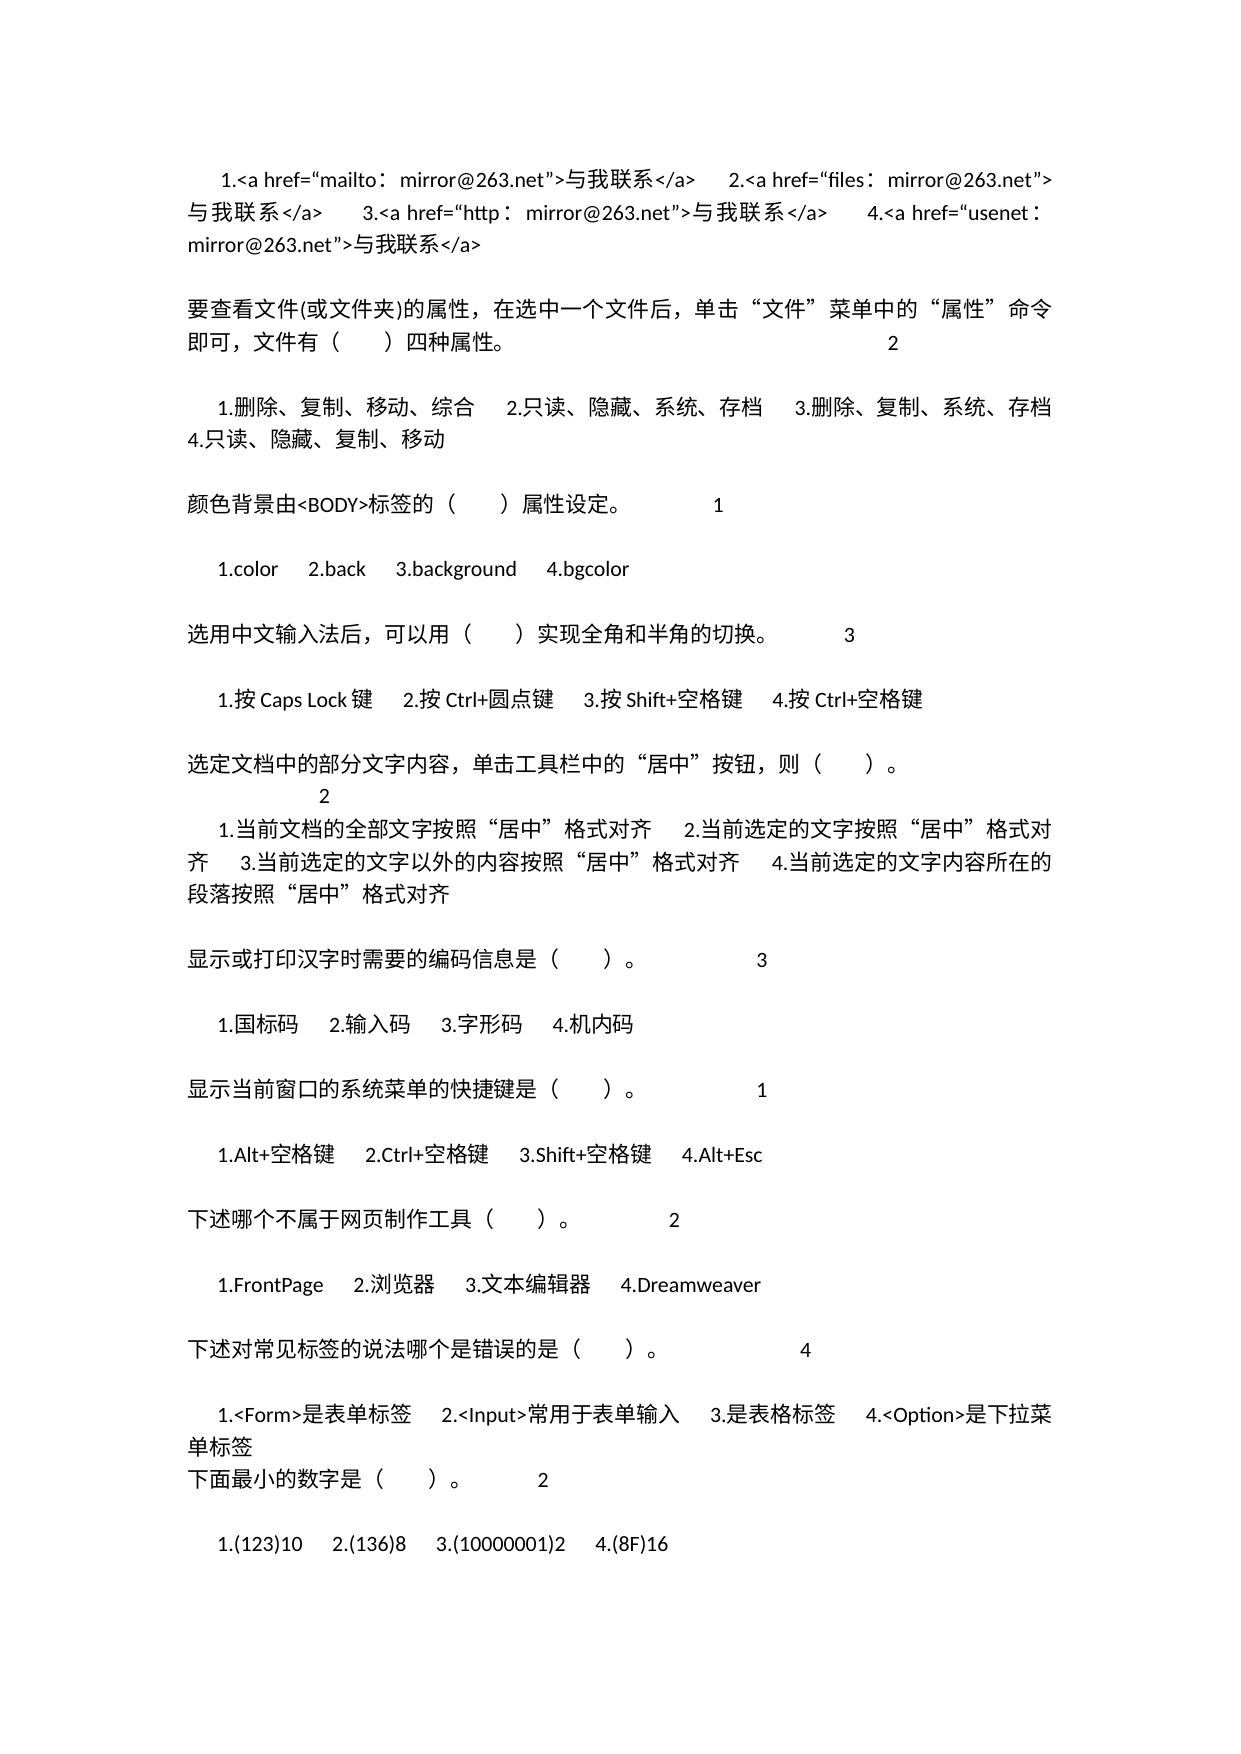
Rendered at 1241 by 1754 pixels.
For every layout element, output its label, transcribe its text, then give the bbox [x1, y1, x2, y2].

text 下述对常见标签的说法哪个是错误的是（ ）。 4 [187, 1332, 1053, 1397]
text 1.(123)10 2.(136)8 3.(10000001)2 4.(8F)16 [187, 1527, 1053, 1592]
text 1.color 2.back 3.background 4.bgcolor [187, 552, 1053, 617]
text 要查看文件(或文件夹)的属性，在选中一个文件后，单击“文件”菜单中的“属性”命令即可，文件有（ ）四种属性。 2 [187, 292, 1053, 389]
text 1.国标码 2.输入码 3.字形码 4.机内码 [187, 1007, 1053, 1072]
text 1.<Form>是表单标签 2.<Input>常用于表单输入 3.是表格标签 4.<Option>是下拉菜单标签 [187, 1397, 1053, 1462]
text 选用中文输入法后，可以用（ ）实现全角和半角的切换。 3 [187, 617, 1053, 682]
text 下面最小的数字是（ ）。 2 [187, 1462, 1053, 1527]
text 1.当前文档的全部文字按照“居中”格式对齐 2.当前选定的文字按照“居中”格式对齐 3.当前选定的文字以外的内容按照“居中”格式对齐 4.当前选定的文字内容所在的段落按照“居中”格式对齐 [187, 812, 1053, 942]
text 选定文档中的部分文字内容，单击工具栏中的“居中”按钮，则（ ）。 2 [187, 747, 1053, 812]
text 下述哪个不属于网页制作工具（ ）。 2 [187, 1202, 1053, 1267]
text 显示当前窗口的系统菜单的快捷键是（ ）。 1 [187, 1072, 1053, 1137]
text 显示或打印汉字时需要的编码信息是（ ）。 3 [187, 942, 1053, 1007]
text 1.删除、复制、移动、综合 2.只读、隐藏、系统、存档 3.删除、复制、系统、存档 4.只读、隐藏、复制、移动 [187, 389, 1053, 487]
text 1.Alt+空格键 2.Ctrl+空格键 3.Shift+空格键 4.Alt+Esc [187, 1137, 1053, 1202]
text 颜色背景由<BODY>标签的（ ）属性设定。 1 [187, 487, 1053, 552]
text 1.按Caps Lock键 2.按Ctrl+圆点键 3.按Shift+空格键 4.按Ctrl+空格键 [187, 682, 1053, 747]
text 1.FrontPage 2.浏览器 3.文本编辑器 4.Dreamweaver [187, 1267, 1053, 1332]
text 1.<a href=“mailto：mirror@263.net”>与我联系</a> 2.<a href=“files：mirror@263.net”>与我联系</a> 3.<a href=“http：mirror@263.net”>与我联系</a> 4.<a href=“usenet：mirror@263.net”>与我联系</a> [187, 162, 1053, 292]
